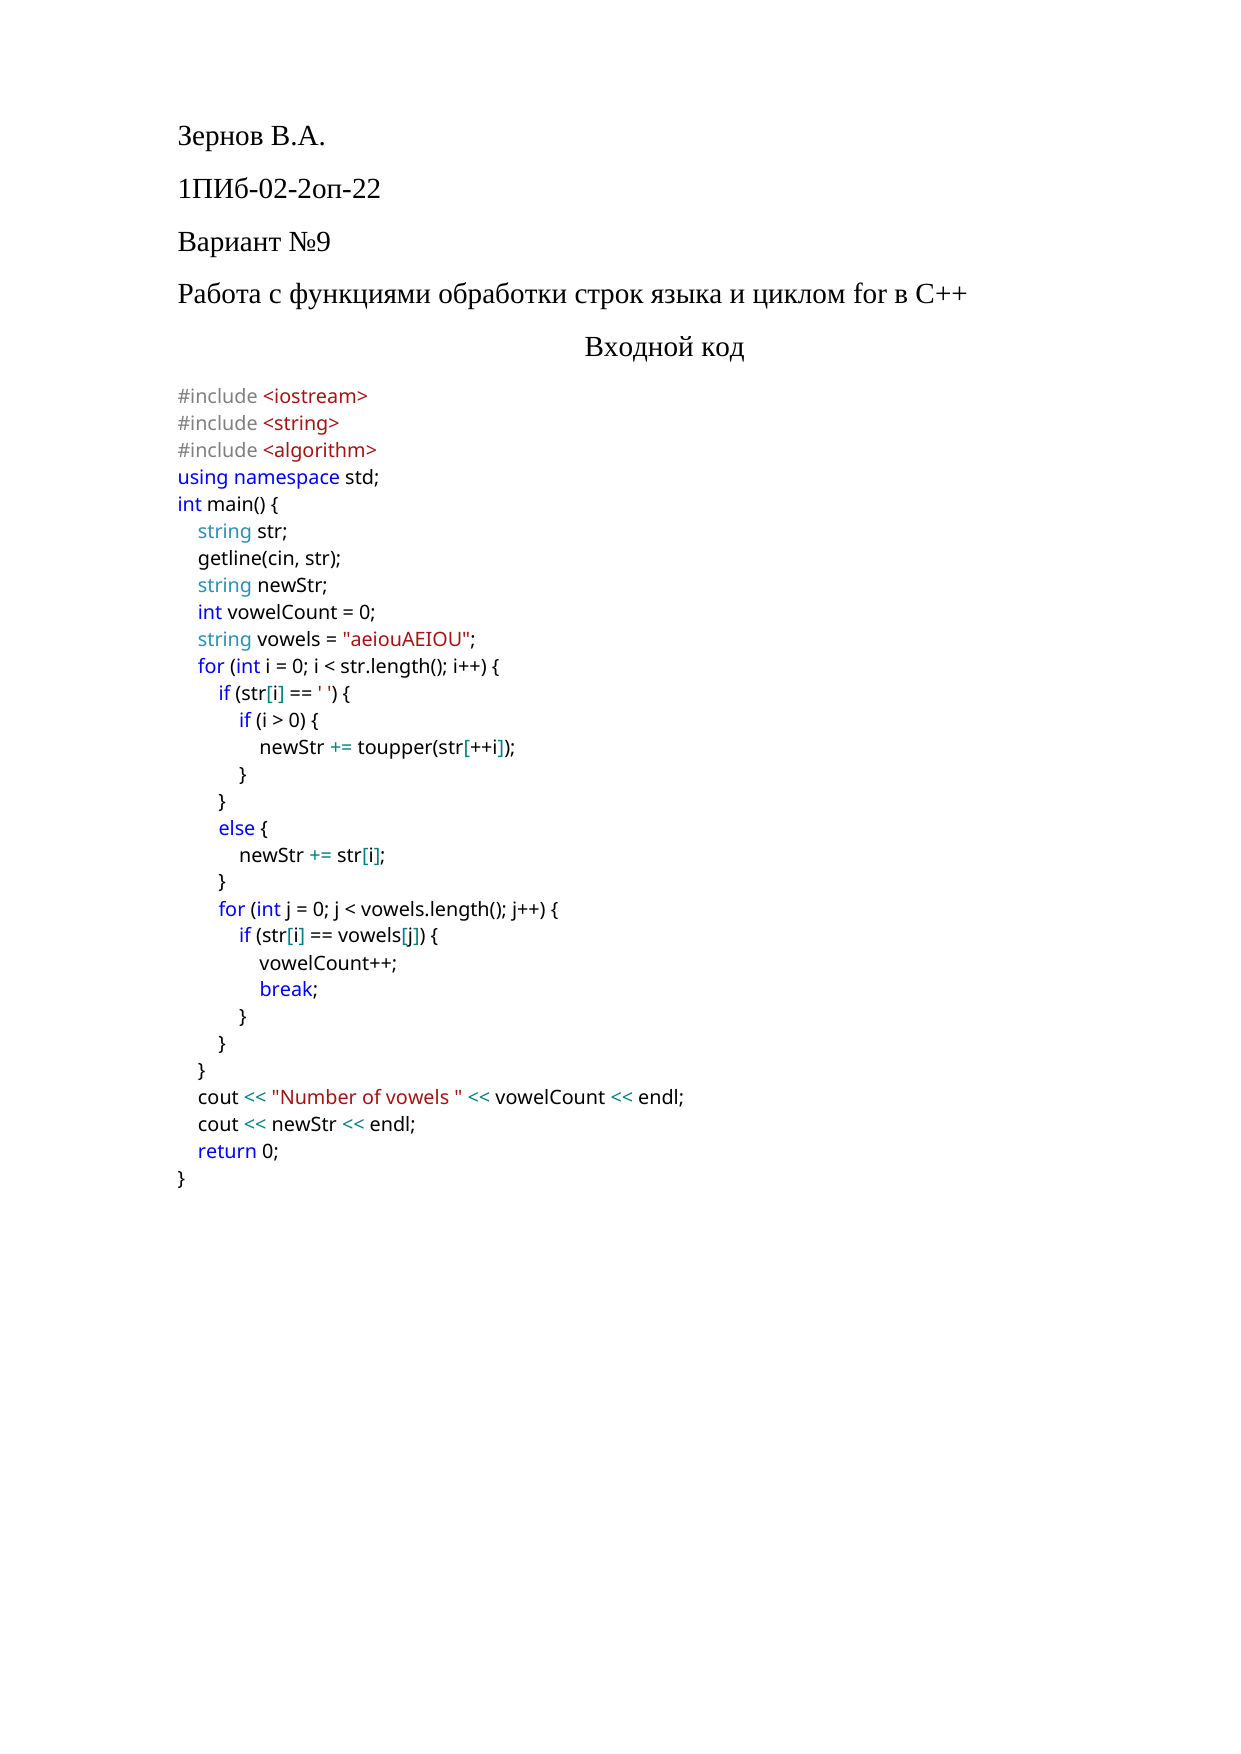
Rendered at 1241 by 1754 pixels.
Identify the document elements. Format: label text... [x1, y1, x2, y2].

text } [177, 787, 1152, 814]
text Зернов В.А. [177, 118, 1152, 152]
text } [177, 1030, 1152, 1057]
text } [177, 868, 1152, 895]
text if (i > 0) { [177, 706, 1152, 733]
text newStr += toupper(str[++i]); [177, 733, 1152, 760]
text string newStr; [177, 571, 1152, 598]
text #include <iostream> [177, 382, 1152, 409]
text Вариант №9 [177, 224, 1152, 257]
text } [177, 1164, 1152, 1192]
text vowelCount++; [177, 949, 1152, 976]
text } [177, 1003, 1152, 1030]
text } [177, 1057, 1152, 1084]
text using namespace std; [177, 463, 1152, 490]
text 1ПИб-02-2оп-22 [177, 171, 1152, 204]
text Работа с функциями обработки строк языка и циклом for в C++ [177, 277, 1152, 310]
text int main() { [177, 490, 1152, 517]
text return 0; [177, 1138, 1152, 1164]
text if (str[i] == vowels[j]) { [177, 922, 1152, 949]
text getline(cin, str); [177, 544, 1152, 571]
text if (str[i] == ' ') { [177, 679, 1152, 706]
text for (int i = 0; i < str.length(); i++) { [177, 652, 1152, 679]
text #include <algorithm> [177, 436, 1152, 463]
text for (int j = 0; j < vowels.length(); j++) { [177, 895, 1152, 922]
text } [177, 760, 1152, 787]
text #include <string> [177, 409, 1152, 436]
text newStr += str[i]; [177, 841, 1152, 868]
text string vowels = "aeiouAEIOU"; [177, 625, 1152, 652]
text cout << "Number of vowels " << vowelCount << endl; [177, 1084, 1152, 1111]
text int vowelCount = 0; [177, 598, 1152, 625]
text Входной код [177, 329, 1152, 363]
text break; [177, 976, 1152, 1003]
text cout << newStr << endl; [177, 1111, 1152, 1138]
text string str; [177, 517, 1152, 544]
text else { [177, 814, 1152, 841]
